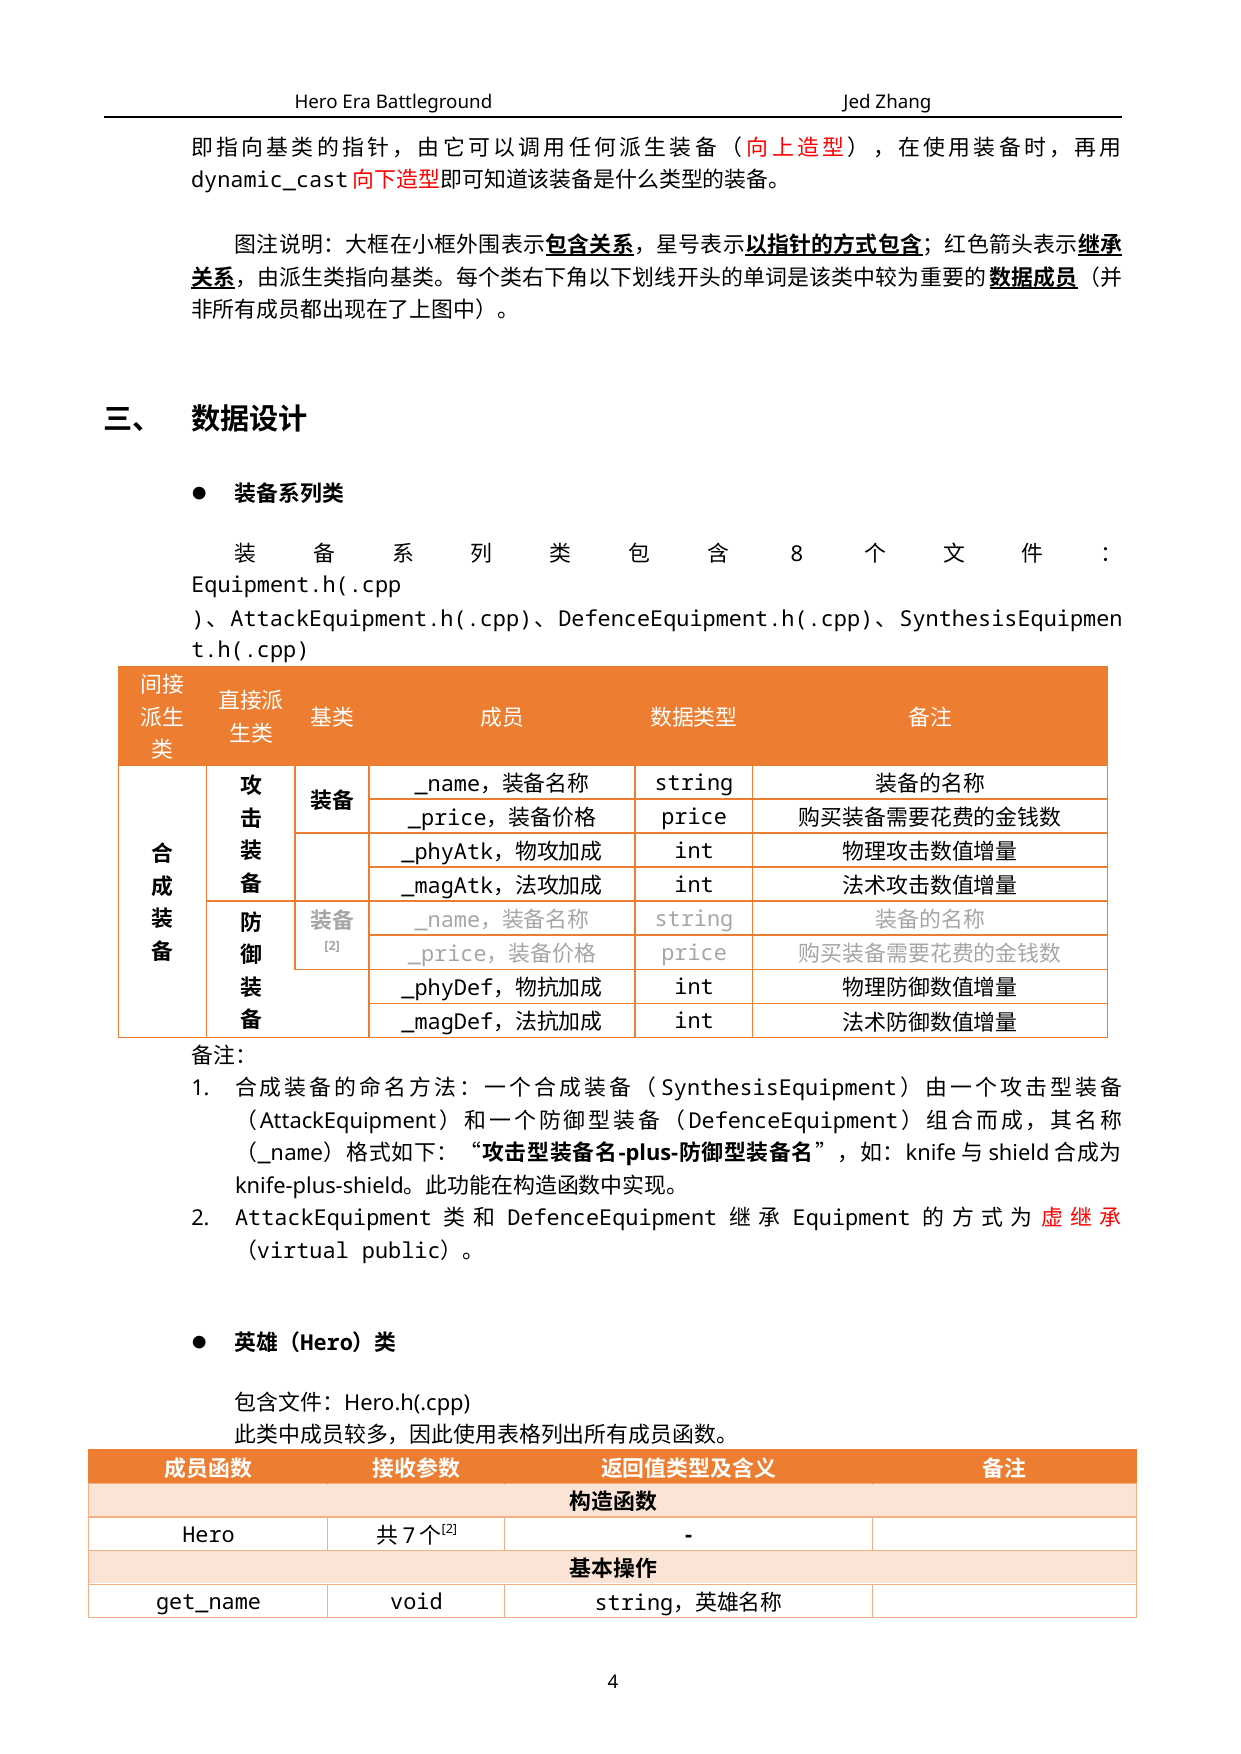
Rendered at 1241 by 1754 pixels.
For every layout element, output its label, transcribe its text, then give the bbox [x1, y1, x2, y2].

table_cell 攻 击 装 备 [207, 766, 294, 900]
text 装备系列类包含8个文件：Equipment.h(.cpp)、AttackEquipment.h(.cpp)、DefenceEquipment.h(.cpp)、SynthesisEquipment.h(.cpp) [191, 536, 1122, 666]
table_cell _price，装备价格 [370, 936, 634, 968]
table_cell 购买装备需要花费的金钱数 [753, 936, 1107, 968]
table_cell - [505, 1518, 872, 1550]
table_header 成员函数 [89, 1450, 327, 1483]
table_cell get_name [89, 1585, 327, 1617]
table_cell [873, 1518, 1136, 1550]
table_header 间接派生类 [119, 667, 206, 764]
table_cell 物理攻击数值增量 [753, 834, 1107, 866]
table_header 基类 [296, 667, 368, 764]
list 合成装备的命名方法：一个合成装备（SynthesisEquipment）由一个攻击型装备（AttackEquipment）和一个防御型装备（DefenceEquipment）组合而成，其名称（_name）格式如下：“攻击型装备名-plus-防御型装备名”，如：knife与shield合成为knife-plus-shield。此功能在构造函数中实现。 [191, 1070, 1122, 1200]
table_cell 共7个[2] [328, 1518, 504, 1550]
subtitle 装备系列类 [191, 476, 1122, 508]
table_cell [296, 834, 368, 900]
table_header 返回值类型及含义 [505, 1450, 872, 1483]
table_cell _phyDef，物抗加成 [370, 970, 634, 1002]
table_cell int [636, 1004, 752, 1037]
table_cell string，英雄名称 [505, 1585, 872, 1617]
table_cell [873, 1585, 1136, 1617]
table_cell void [328, 1585, 504, 1617]
table_cell _price，装备价格 [370, 800, 634, 832]
table_cell string [636, 902, 752, 934]
table_cell 装备的名称 [753, 766, 1107, 798]
table_cell string [636, 766, 752, 798]
table_cell 防 御 装 备 [207, 902, 295, 1037]
table_cell 装备 [296, 766, 368, 832]
text 备注： [103, 1038, 1122, 1070]
table_header 数据类型 [635, 667, 752, 764]
table_header 接收参数 [328, 1450, 504, 1483]
table_cell Hero [89, 1518, 327, 1550]
table_cell 合 成 装 备 [119, 766, 206, 1037]
table_header 备注 [873, 1450, 1136, 1483]
table_cell _magAtk，法攻加成 [370, 868, 634, 900]
table_header 成员 [369, 667, 634, 764]
table_cell 法术防御数值增量 [753, 1004, 1107, 1037]
table_header 备注 [753, 667, 1107, 764]
table_cell price [636, 936, 752, 968]
table_cell 基本操作 [89, 1551, 1136, 1583]
table_cell 法术攻击数值增量 [753, 868, 1107, 900]
table_cell 装备[2] [296, 902, 368, 968]
text 图注说明：大框在小框外围表示包含关系，星号表示以指针的方式包含；红色箭头表示继承关系，由派生类指向基类。每个类右下角以下划线开头的单词是该类中较为重要的数据成员（并非所有成员都出现在了上图中）。 [191, 227, 1122, 324]
table_cell _magDef，法抗加成 [370, 1004, 634, 1037]
table_cell _name，装备名称 [370, 766, 634, 798]
table_cell 构造函数 [89, 1484, 1136, 1516]
table_cell price [636, 800, 752, 832]
table_cell [295, 970, 368, 1037]
subtitle 数据设计 [103, 384, 1122, 449]
subtitle 英雄（Hero）类 [191, 1325, 1122, 1357]
list AttackEquipment类和DefenceEquipment继承Equipment的方式为虚继承（virtual public）。 [191, 1200, 1122, 1265]
table_cell _name，装备名称 [370, 902, 634, 934]
table_cell 购买装备需要花费的金钱数 [753, 800, 1107, 832]
text 此类中成员较多，因此使用表格列出所有成员函数。 [234, 1417, 1122, 1449]
table_cell 物理防御数值增量 [753, 970, 1107, 1002]
table_cell int [636, 970, 752, 1002]
table_cell int [636, 834, 752, 866]
text 包含文件：Hero.h(.cpp) [234, 1384, 1122, 1417]
table_header 直接派生类 [207, 667, 294, 764]
table_cell 装备的名称 [753, 902, 1107, 934]
table_cell int [636, 868, 752, 900]
table_cell _phyAtk，物攻加成 [370, 834, 634, 866]
